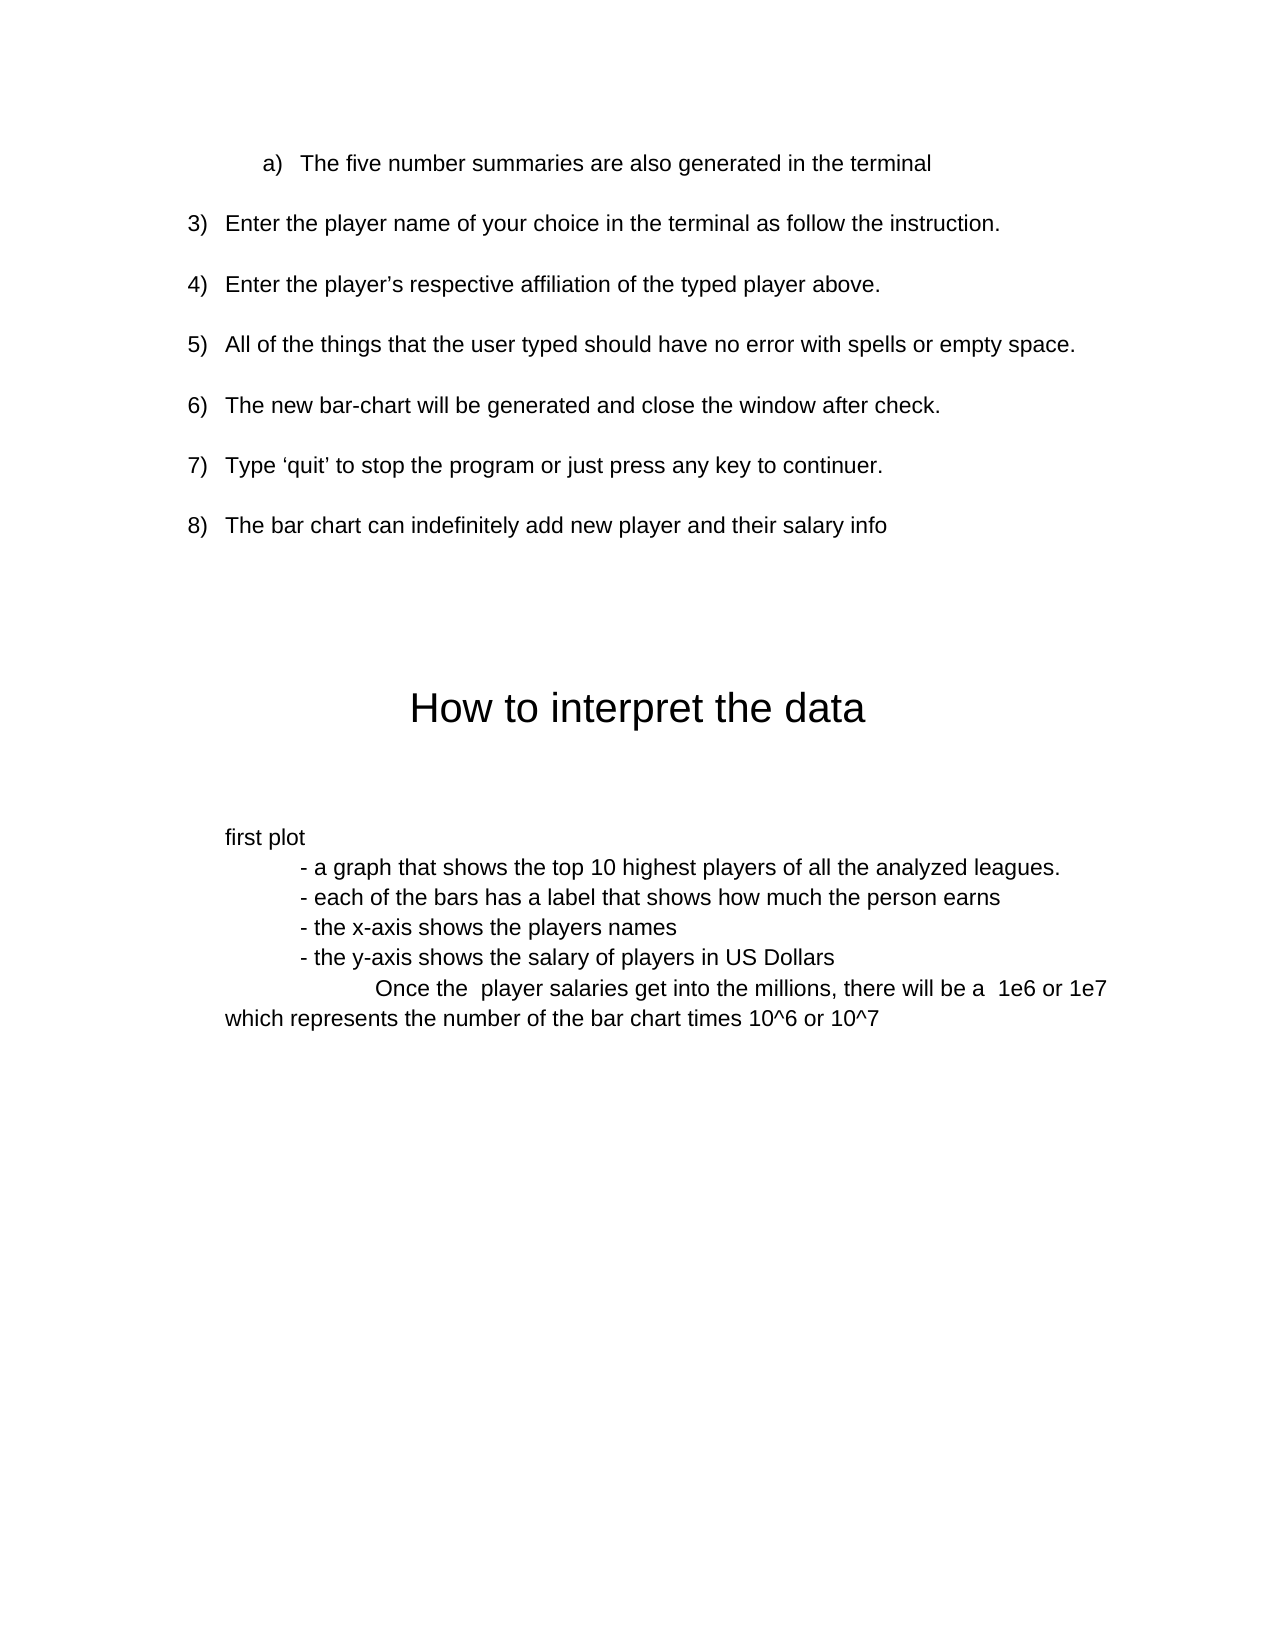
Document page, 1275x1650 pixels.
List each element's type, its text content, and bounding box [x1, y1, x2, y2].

text - each of the bars has a label that shows how much the person earns [225, 884, 1125, 910]
text - the x-axis shows the players names [225, 914, 1125, 941]
list The bar chart can indefinitely add new player and their salary info [187, 512, 1125, 539]
text - the y-axis shows the salary of players in US Dollars [225, 944, 1125, 971]
list Enter the player’s respective affiliation of the typed player above. [187, 271, 1125, 297]
list Type ‘quit’ to stop the program or just press any key to continuer. [187, 452, 1125, 478]
list Enter the player name of your choice in the terminal as follow the instruction. [187, 210, 1125, 237]
text Once the player salaries get into the millions, there will be a 1e6 or 1e7 which represents the number of the bar chart times 10^6 or 10^7 [225, 974, 1125, 1031]
list All of the things that the user typed should have no error with spells or empty space. [187, 331, 1125, 358]
text first plot [150, 823, 1125, 850]
list The five number summaries are also generated in the terminal [262, 150, 1125, 176]
text How to interpret the data [150, 683, 1125, 731]
list The new bar-chart will be generated and close the window after check. [187, 392, 1125, 418]
text - a graph that shows the top 10 highest players of all the analyzed leagues. [225, 854, 1125, 880]
